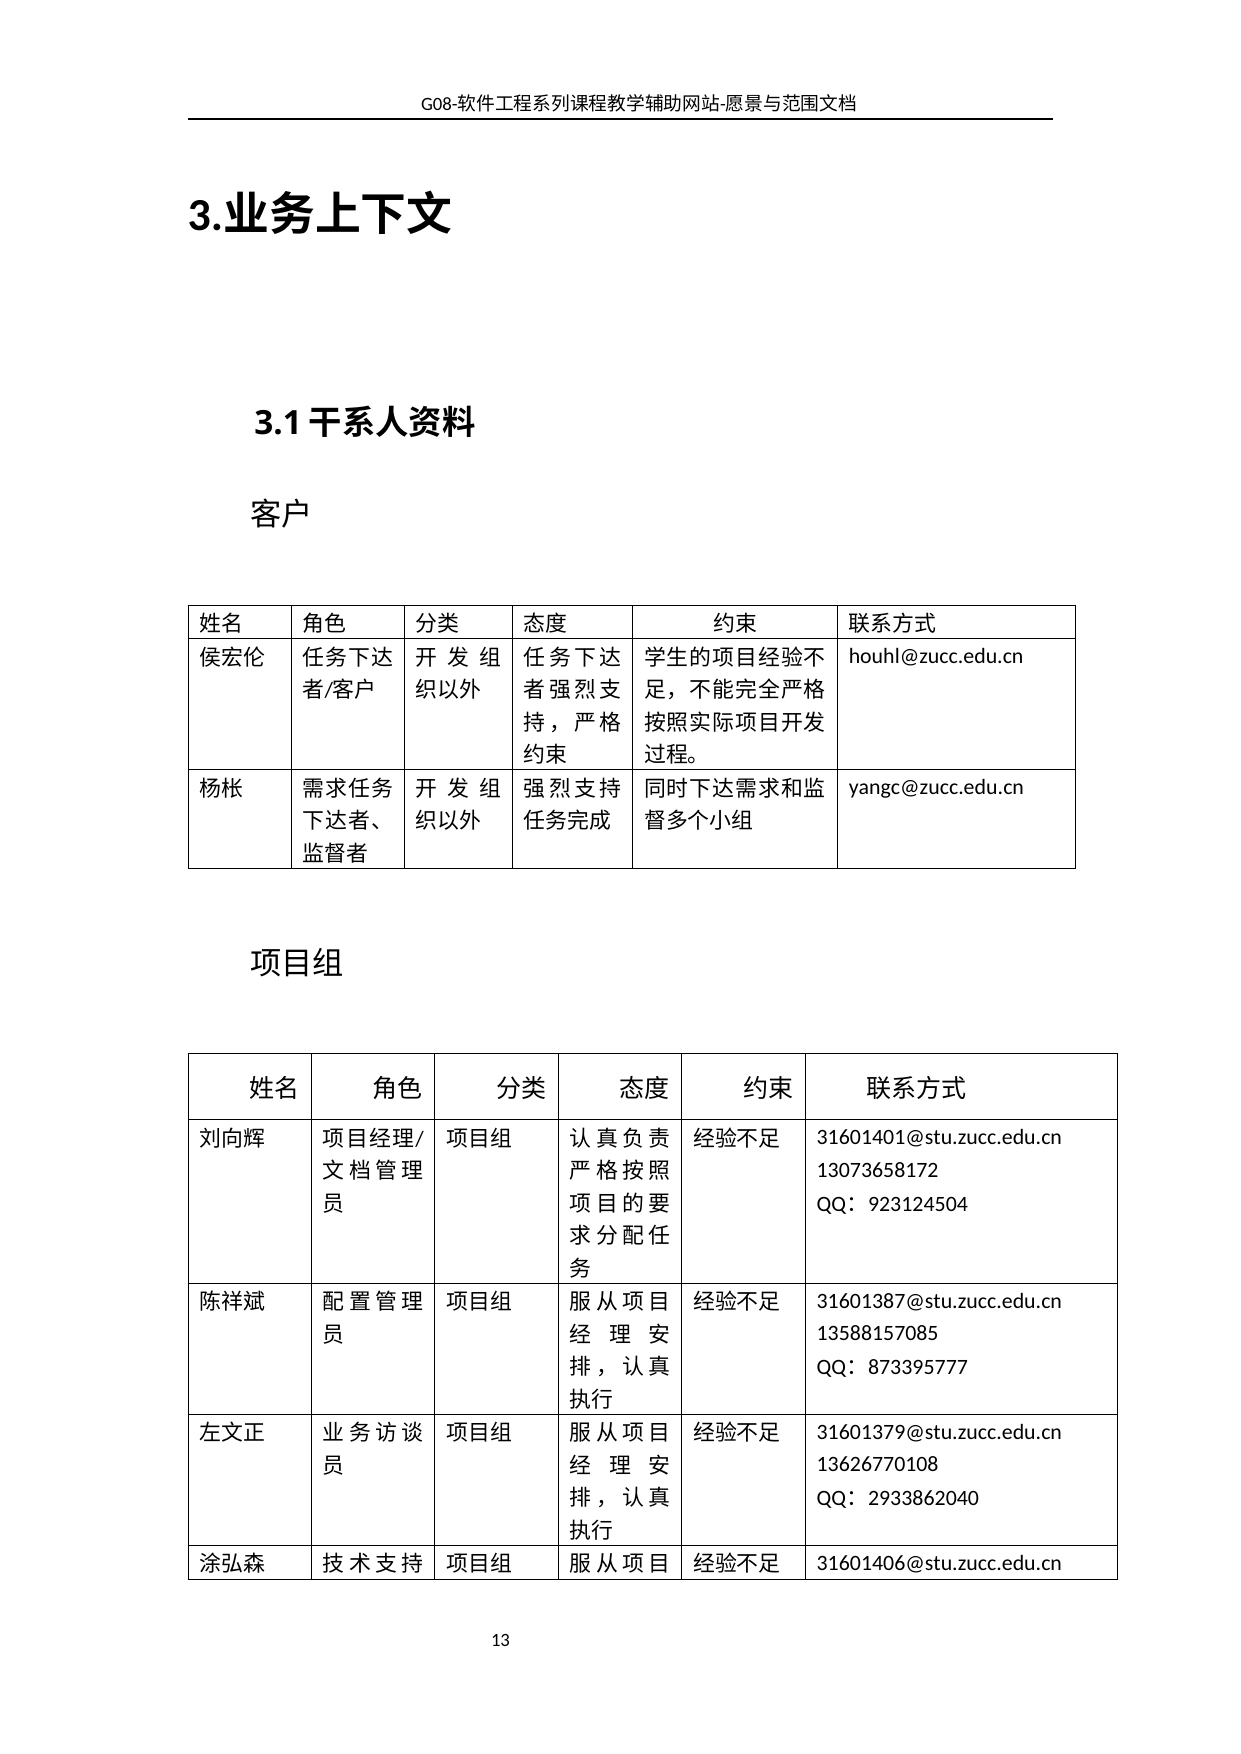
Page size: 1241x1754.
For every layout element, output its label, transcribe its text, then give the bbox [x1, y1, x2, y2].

table_header 态度 [513, 606, 632, 638]
table_cell 认真负责严格按照项目的要求分配任务 [559, 1120, 681, 1283]
table_cell 业务访谈员 [312, 1415, 434, 1545]
table_header 分类 [435, 1054, 558, 1119]
table_cell 陈祥斌 [189, 1284, 311, 1414]
table_cell 服从项目经理安排，认真执行 [559, 1284, 681, 1414]
table_header 联系方式 [806, 1054, 1117, 1119]
table_cell 开发组织以外 [405, 639, 512, 769]
table_cell 经验不足 [682, 1546, 805, 1578]
table_cell 技术支持员 [312, 1546, 434, 1578]
table_header 态度 [559, 1054, 681, 1119]
table_cell 强烈支持任务完成 [513, 770, 632, 868]
table_cell 项目经理/文档管理员 [312, 1120, 434, 1283]
table_cell 配置管理员 [312, 1284, 434, 1414]
subtitle 3.1干系人资料 [187, 387, 1053, 452]
table_cell 项目组 [435, 1284, 558, 1414]
table_cell 经验不足 [682, 1284, 805, 1414]
table_header 分类 [405, 606, 512, 638]
subtitle 3.业务上下文 [187, 162, 1053, 259]
table_cell 学生的项目经验不足，不能完全严格按照实际项目开发过程。 [633, 639, 837, 769]
table_header 角色 [292, 606, 404, 638]
table_header 姓名 [189, 606, 291, 638]
table_cell 杨枨 [189, 770, 291, 868]
table_cell yangc@zucc.edu.cn [838, 770, 1075, 868]
table_cell 31601387@stu.zucc.edu.cn 13588157085 QQ：873395777 [806, 1284, 1117, 1414]
table_cell 31601379@stu.zucc.edu.cn 13626770108 QQ：2933862040 [806, 1415, 1117, 1545]
table_cell 项目组 [435, 1546, 558, 1578]
table_cell 服从项目经理安排，认真执行 [559, 1415, 681, 1545]
table_cell 同时下达需求和监督多个小组 [633, 770, 837, 868]
subtitle 客户 [187, 479, 1053, 544]
table_cell 侯宏伦 [189, 639, 291, 769]
table_header 姓名 [189, 1054, 311, 1119]
table_cell houhl@zucc.edu.cn [838, 639, 1075, 769]
table_cell 涂弘森 [189, 1546, 311, 1578]
table_cell 服从项目经理安排，认真执行 [559, 1546, 681, 1578]
table_header 约束 [633, 606, 837, 638]
table_cell 经验不足 [682, 1120, 805, 1283]
table_cell 项目组 [435, 1415, 558, 1545]
table_cell 开发组织以外 [405, 770, 512, 868]
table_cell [806, 1546, 1117, 1578]
table_cell 任务下达者强烈支持，严格约束 [513, 639, 632, 769]
table_cell 项目组 [435, 1120, 558, 1283]
table_header 角色 [312, 1054, 434, 1119]
subtitle 项目组 [187, 928, 1053, 993]
table_cell 任务下达者/客户 [292, 639, 404, 769]
table_header 约束 [682, 1054, 805, 1119]
table_cell 31601401@stu.zucc.edu.cn 13073658172 QQ：923124504 [806, 1120, 1117, 1283]
table_cell 需求任务下达者、监督者 [292, 770, 404, 868]
table_header 联系方式 [838, 606, 1075, 638]
table_cell 经验不足 [682, 1415, 805, 1545]
table_cell 刘向辉 [189, 1120, 311, 1283]
table_cell 左文正 [189, 1415, 311, 1545]
